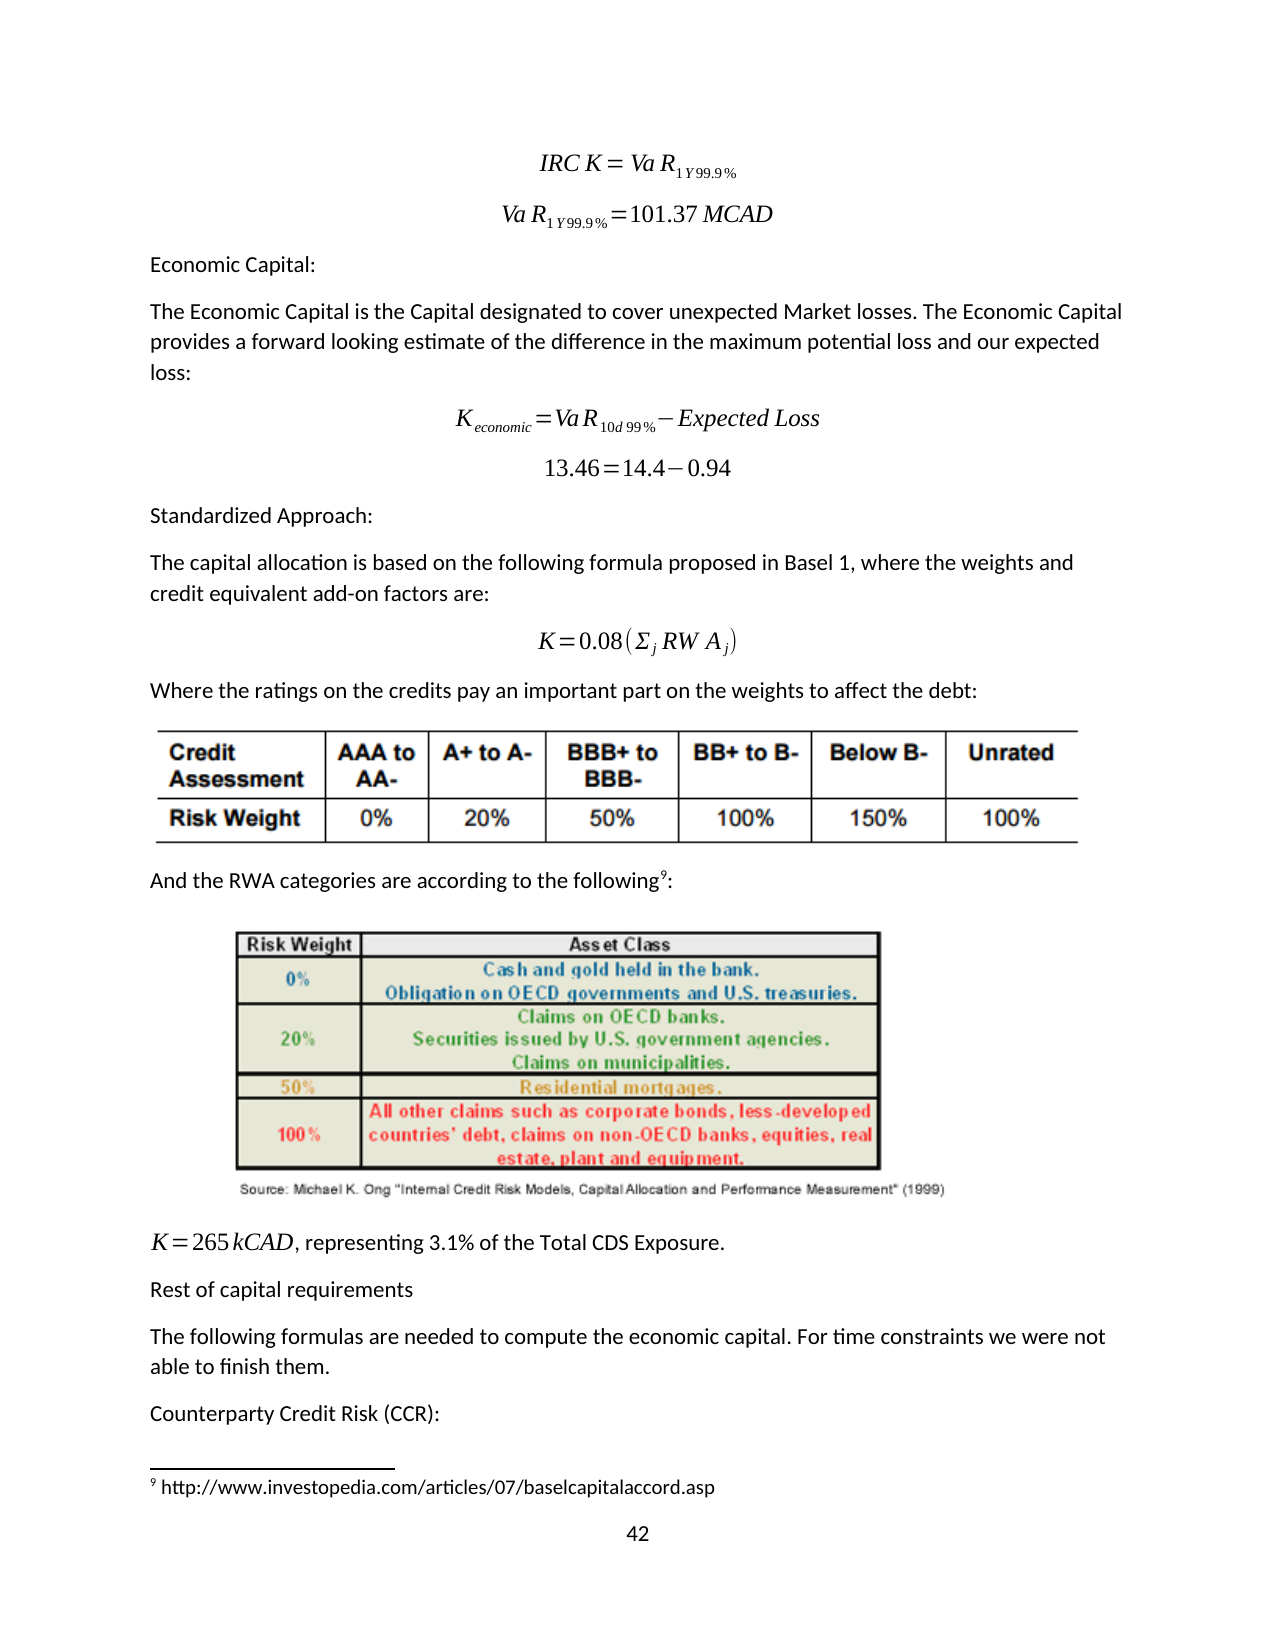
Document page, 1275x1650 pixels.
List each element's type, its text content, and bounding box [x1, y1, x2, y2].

text Standardized Approach: [150, 502, 1125, 530]
text Counterparty Credit Risk (CCR): [150, 1399, 1125, 1427]
text And the RWA categories are according to the following: [150, 867, 1125, 895]
picture [225, 913, 965, 1210]
picture [150, 723, 1086, 848]
text , representing 3.1% of the Total CDS Exposure. [150, 1228, 1125, 1256]
text Economic Capital: [150, 250, 1125, 278]
text Rest of capital requirements [150, 1275, 1125, 1303]
text Where the ratings on the credits pay an important part on the weights to affect the debt: [150, 676, 1125, 704]
text The Economic Capital is the Capital designated to cover unexpected Market losses. The Economic Capital provides a forward looking estimate of the difference in the maximum potential loss and our expected loss: [150, 297, 1125, 386]
text The capital allocation is based on the following formula proposed in Basel 1, where the weights and credit equivalent add-on factors are: [150, 548, 1125, 607]
text The following formulas are needed to compute the economic capital. For time constraints we were not able to finish them. [150, 1322, 1125, 1380]
